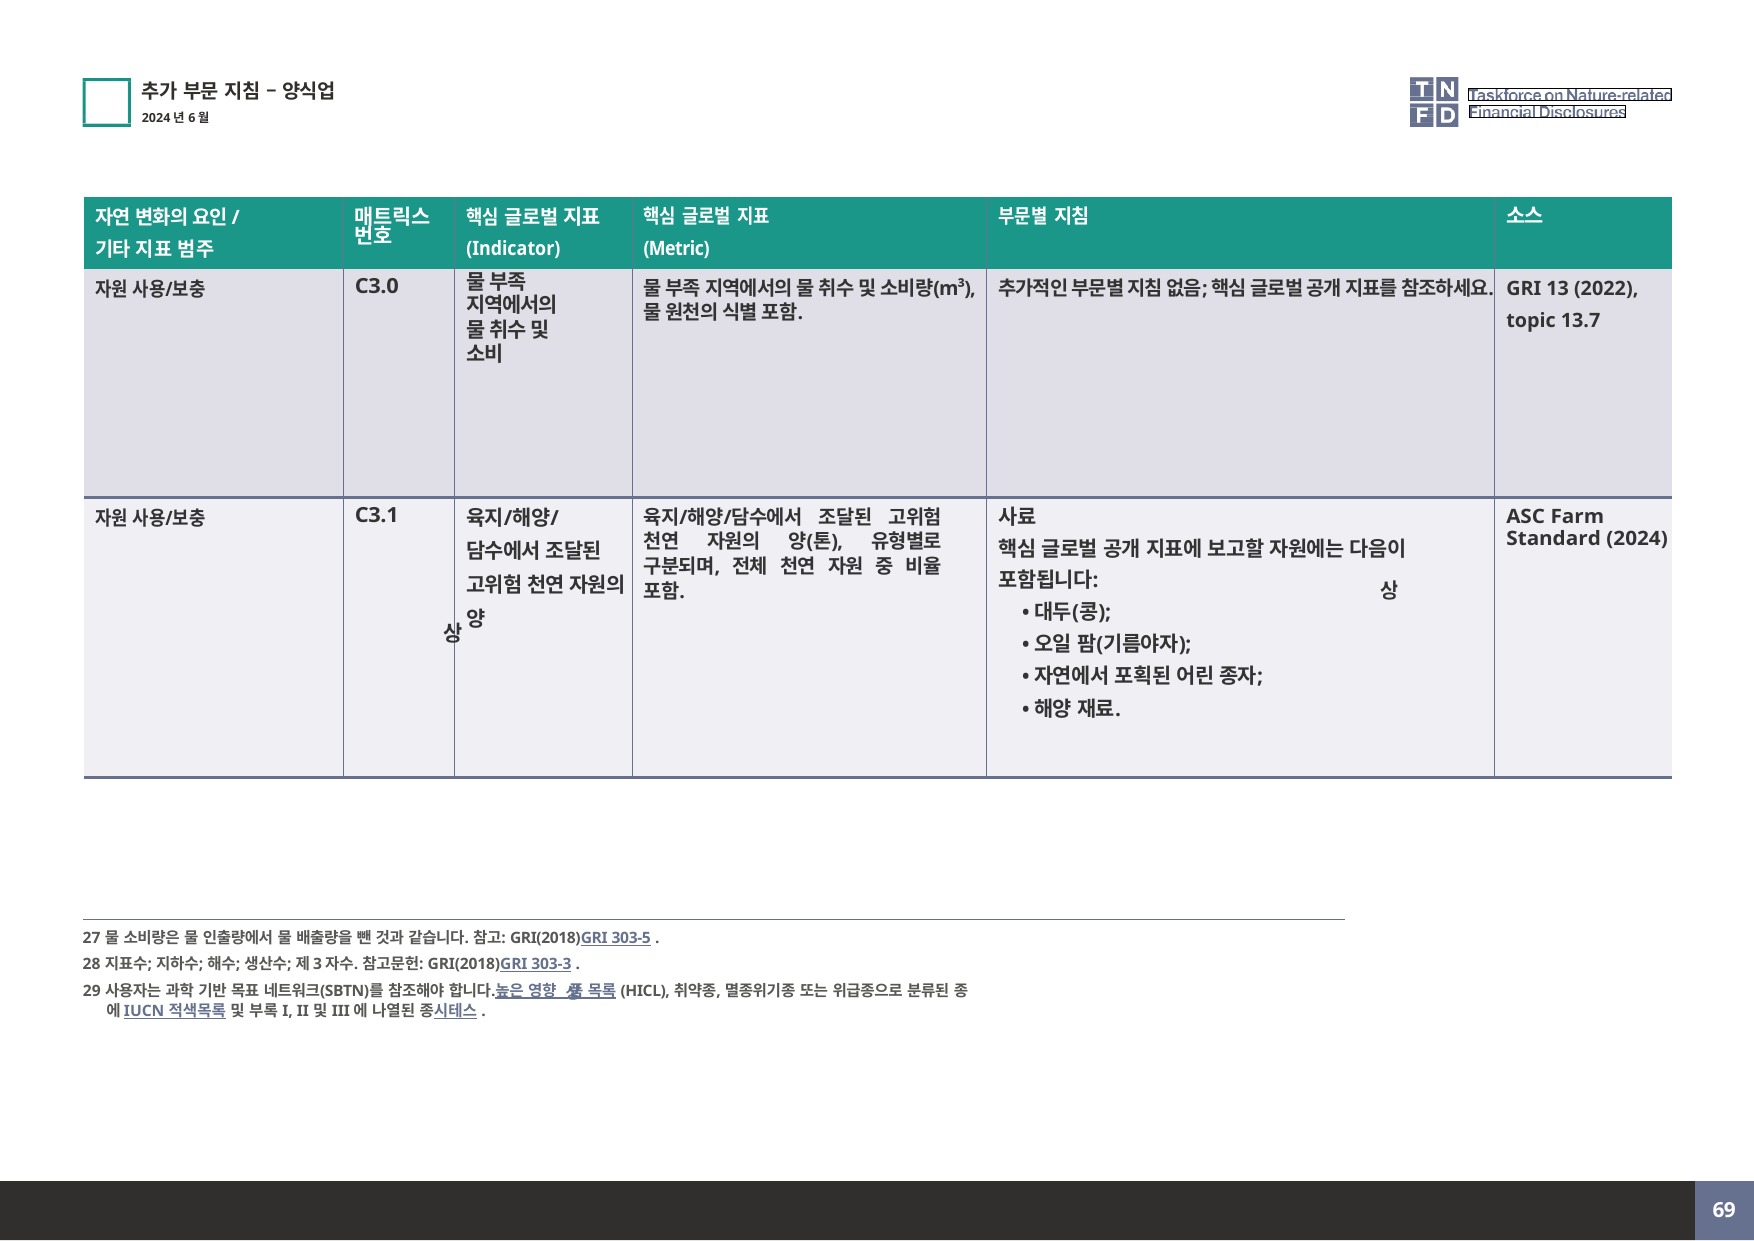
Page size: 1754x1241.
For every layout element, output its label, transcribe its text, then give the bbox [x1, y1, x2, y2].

table_header 핵심 글로벌 지표 (Indicator) [455, 197, 632, 269]
table_cell 자원 사용/보충 [84, 269, 343, 496]
table_cell 자원 사용/보충 [84, 499, 343, 776]
table_header 소스 [1495, 197, 1672, 269]
picture [1410, 77, 1459, 127]
table_header 부문별 지침 [987, 197, 1494, 269]
list 지표수; 지하수; 해수; 생산수; 제3자수. 참고문헌: GRI(2018)GRI 303-3 . [82, 952, 1683, 974]
table_cell 물 부족 지역에서의 물 취수 및 소비량(m³), 물 원천의 식별 포함. [633, 269, 986, 496]
list 물 소비량은 물 인출량에서 물 배출량을 뺀 것과 같습니다. 참고: GRI(2018)GRI 303-5 . [82, 926, 1683, 948]
table_header 매트릭스 번호 [344, 197, 454, 269]
table_cell 육지/해양/담수에서 조달된 고위험 천연 자원의 양 [455, 499, 632, 776]
table_header 핵심 글로벌 지표 (Metric) [633, 197, 986, 269]
text 추가 부문 지침 ‒ 양식업 [142, 71, 1683, 105]
table_cell ASC Farm Standard (2024) [1495, 499, 1672, 776]
table_header 자연 변화의 요인 / 기타 지표 범주 [84, 197, 343, 269]
table_cell 물 부족 지역에서의 물 취수 및 소비 [455, 269, 632, 496]
picture [1380, 580, 1398, 600]
picture [443, 622, 462, 643]
table_cell GRI 13 (2022), topic 13.7 [1495, 269, 1672, 496]
text 2024년 6월 [142, 105, 1410, 127]
table_cell C3.1 [344, 499, 454, 776]
list 사용자는 과학 기반 목표 네트워크(SBTN)를 참조해야 합니다.높은 영향 품 목록 (HICL), 취약종, 멸종위기종 또는 위급종으로 분류된 종 에IUCN 적색목록 및 부록 I, II 및 III에 나열된 종시테스 . [83, 979, 983, 1021]
text 2024년 6월 [1459, 105, 1683, 127]
table_cell 추가적인 부문별 지침 없음; 핵심 글로벌 공개 지표를 참조하세요. [987, 269, 1494, 496]
table_cell C3.0 [344, 269, 454, 496]
picture [82, 78, 131, 127]
table_cell 사료 핵심 글로벌 공개 지표에 보고할 자원에는 다음이 포함됩니다: 대두(콩); 오일 팜(기름야자); 자연에서 포획된 어린 종자; 해양 재료. [987, 499, 1494, 776]
table_cell 육지/해양/담수에서 조달된 고위험 천연 자원의 양(톤), 유형별로 구분되며, 전체 천연 자원 중 비율 포함. [633, 499, 986, 776]
